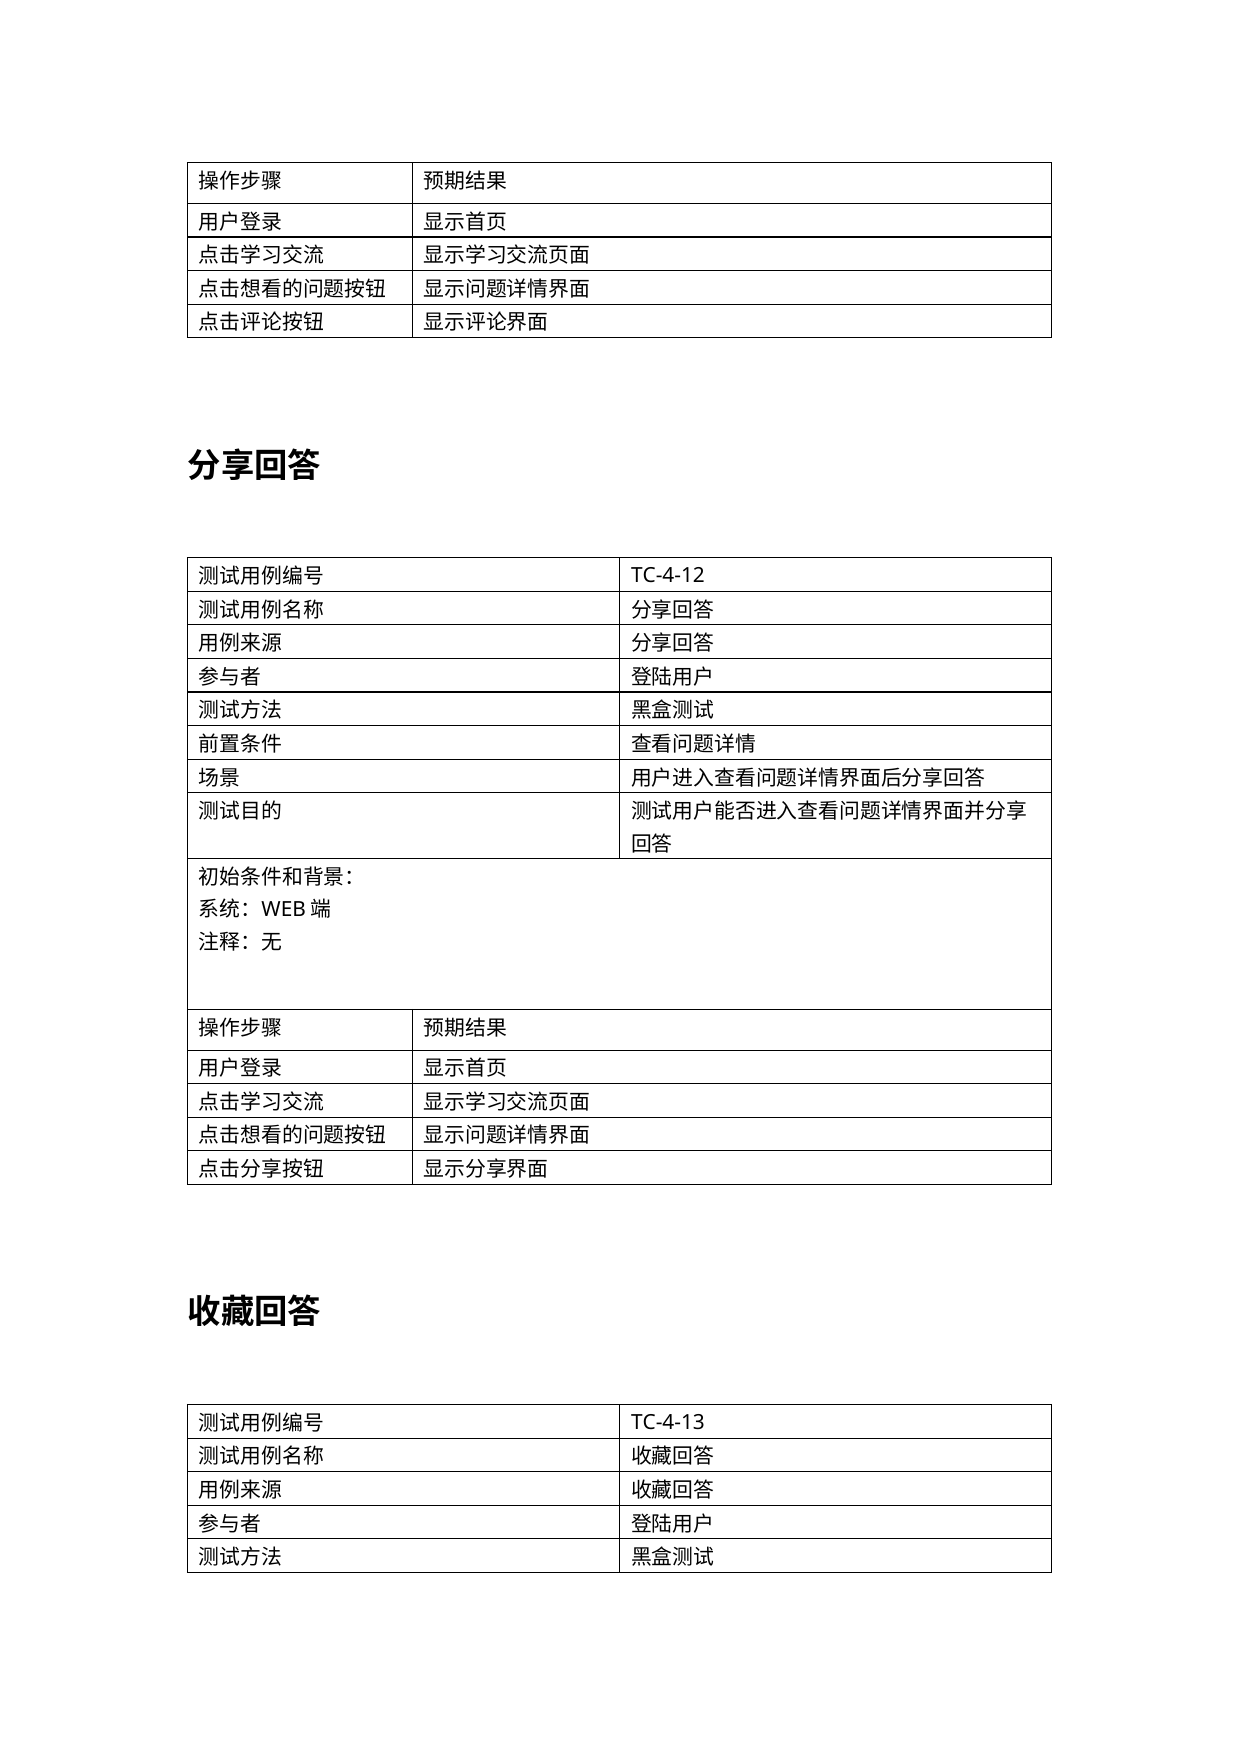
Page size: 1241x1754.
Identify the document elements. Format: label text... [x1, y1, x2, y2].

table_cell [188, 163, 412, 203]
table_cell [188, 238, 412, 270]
subtitle 收藏回答 [187, 1277, 1053, 1342]
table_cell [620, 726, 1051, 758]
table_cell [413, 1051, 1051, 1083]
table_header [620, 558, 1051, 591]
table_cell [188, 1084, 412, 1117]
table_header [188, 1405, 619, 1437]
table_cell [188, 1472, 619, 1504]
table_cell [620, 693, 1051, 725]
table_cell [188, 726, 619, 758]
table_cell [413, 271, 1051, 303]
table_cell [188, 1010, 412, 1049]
subtitle 分享回答 [187, 430, 1053, 495]
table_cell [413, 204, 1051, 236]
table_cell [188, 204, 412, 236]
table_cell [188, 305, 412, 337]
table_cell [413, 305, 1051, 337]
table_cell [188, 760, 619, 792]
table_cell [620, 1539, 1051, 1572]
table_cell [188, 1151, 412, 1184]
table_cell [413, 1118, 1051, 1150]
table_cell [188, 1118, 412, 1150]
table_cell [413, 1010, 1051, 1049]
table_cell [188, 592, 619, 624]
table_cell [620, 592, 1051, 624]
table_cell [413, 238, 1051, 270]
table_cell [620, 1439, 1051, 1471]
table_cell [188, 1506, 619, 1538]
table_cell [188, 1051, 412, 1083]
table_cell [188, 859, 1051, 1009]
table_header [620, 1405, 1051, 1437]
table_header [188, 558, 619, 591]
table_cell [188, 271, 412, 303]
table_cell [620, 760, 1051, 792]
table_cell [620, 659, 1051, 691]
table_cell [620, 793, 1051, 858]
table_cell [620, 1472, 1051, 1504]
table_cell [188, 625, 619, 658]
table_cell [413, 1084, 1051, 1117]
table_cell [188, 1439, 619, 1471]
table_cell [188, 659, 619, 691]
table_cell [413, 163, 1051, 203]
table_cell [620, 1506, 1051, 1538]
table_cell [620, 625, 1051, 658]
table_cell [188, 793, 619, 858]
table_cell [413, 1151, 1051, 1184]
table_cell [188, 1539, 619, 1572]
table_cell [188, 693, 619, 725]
